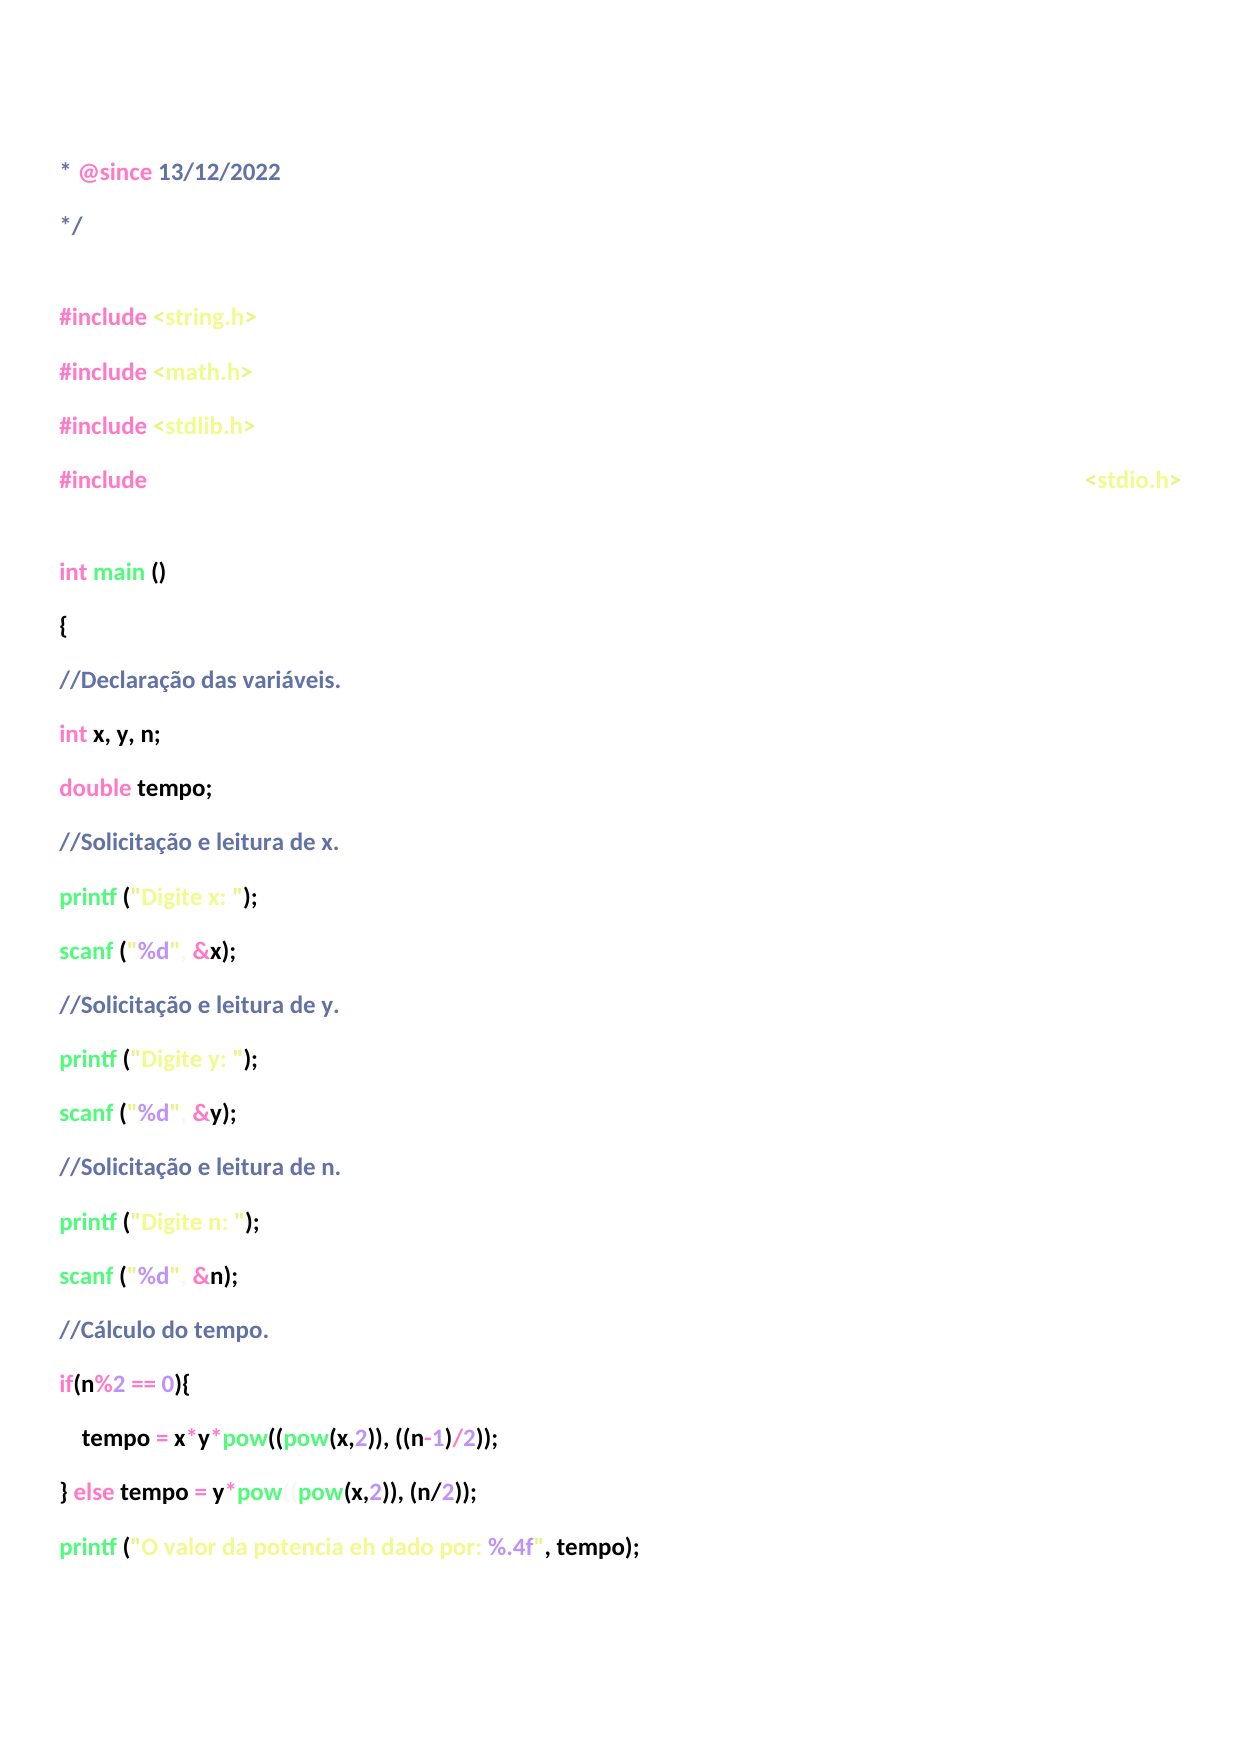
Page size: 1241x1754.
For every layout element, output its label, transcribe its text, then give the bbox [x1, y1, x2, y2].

text { [59, 604, 1181, 642]
text scanf ("%d", &x); [59, 929, 1181, 967]
text printf ("Digite n: "); [59, 1200, 1181, 1237]
text //Solicitação e leitura de y. [59, 983, 1181, 1021]
text //Declaração das variáveis. [59, 658, 1181, 696]
text //Cálculo do tempo. [59, 1308, 1181, 1346]
text #include <math.h> [59, 350, 1181, 387]
text //Solicitação e leitura de n. [59, 1146, 1181, 1183]
text tempo = x*y*pow((pow(x,2)), ((n-1)/2)); [59, 1417, 1181, 1454]
text #include <stdlib.h> [59, 404, 1181, 442]
text #include <stdio.h> [59, 458, 1181, 533]
text int x, y, n; [59, 712, 1181, 750]
text scanf ("%d", &n); [59, 1254, 1181, 1292]
text * @since 13/12/2022 [59, 150, 1181, 187]
text printf ("O valor da potencia eh dado por: %.4f", tempo); [59, 1525, 1181, 1562]
text #include <string.h> [59, 296, 1181, 333]
text */ [59, 204, 1181, 279]
text } else tempo = y*pow((pow(x,2)), (n/2)); [59, 1471, 1181, 1508]
text if(n%2 == 0){ [59, 1362, 1181, 1400]
text //Solicitação e leitura de x. [59, 821, 1181, 858]
text scanf ("%d", &y); [59, 1092, 1181, 1129]
text printf ("Digite y: "); [59, 1037, 1181, 1075]
text printf ("Digite x: "); [59, 875, 1181, 912]
text double tempo; [59, 767, 1181, 804]
text int main () [59, 550, 1181, 587]
